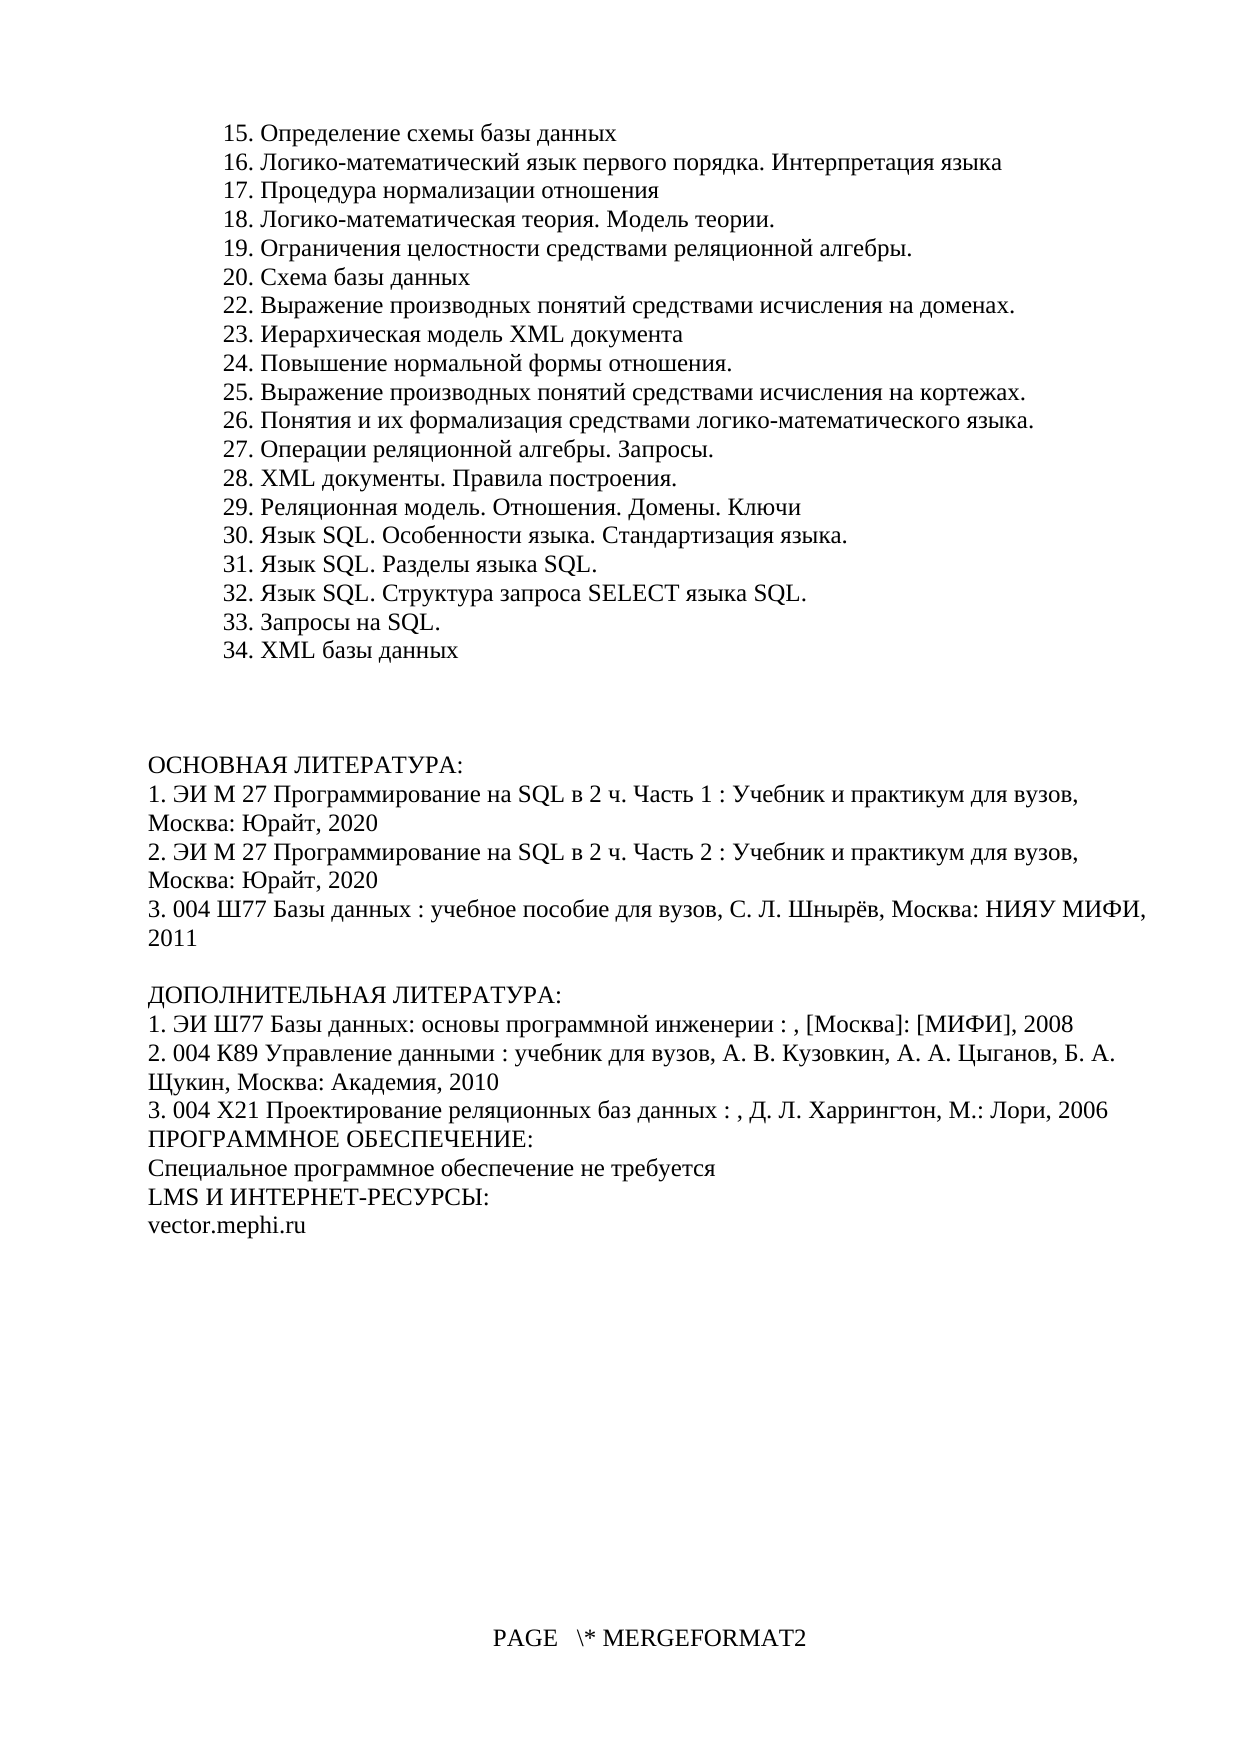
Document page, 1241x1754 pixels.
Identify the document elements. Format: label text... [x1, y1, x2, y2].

text ДОПОЛНИТЕЛЬНАЯ ЛИТЕРАТУРА: [148, 981, 1152, 1009]
list Повышение нормальной формы отношения. [223, 348, 1152, 377]
text 2. 004 К89 Управление данными : учебник для вузов, А. В. Кузовкин, А. А. Цыганов, Б. А. Щукин, Москва: Академия, 2010 [148, 1038, 1152, 1096]
text 3. 004 Х21 Проектирование реляционных баз данных : , Д. Л. Харрингтон, М.: Лори, 2006 [148, 1096, 1152, 1124]
text 1. ЭИ Ш77 Базы данных: основы программной инженерии : , [Москва]: [МИФИ], 2008 [148, 1009, 1152, 1038]
list Выражение производных понятий средствами исчисления на кортежах. [223, 377, 1152, 406]
list Логико-математическая теория. Модель теории. [223, 204, 1152, 233]
text 2. ЭИ М 27 Программирование на SQL в 2 ч. Часть 2 : Учебник и практикум для вузов, Москва: Юрайт, 2020 [148, 837, 1152, 894]
text ПРОГРАММНОЕ ОБЕСПЕЧЕНИЕ: [148, 1124, 1152, 1153]
list Процедура нормализации отношения [223, 176, 1152, 204]
list Операции реляционной алгебры. Запросы. [223, 434, 1152, 463]
list Иерархическая модель XML документа [223, 319, 1152, 348]
list Запросы на SQL. [223, 607, 1152, 636]
text 22. Выражение производных понятий средствами исчисления на доменах. [223, 291, 1152, 319]
text LMS И ИНТЕРНЕТ-РЕСУРСЫ: [148, 1182, 1152, 1211]
text vector.mephi.ru [148, 1211, 1152, 1239]
list Определение схемы базы данных [223, 118, 1152, 147]
list Язык SQL. Особенности языка. Стандартизация языка. [223, 521, 1152, 549]
text Специальное программное обеспечение не требуется [148, 1153, 1152, 1182]
list Реляционная модель. Отношения. Домены. Ключи [223, 492, 1152, 521]
list Схема базы данных [223, 262, 1152, 291]
text ОСНОВНАЯ ЛИТЕРАТУРА: [148, 751, 1152, 779]
list Ограничения целостности средствами реляционной алгебры. [223, 233, 1152, 262]
list Понятия и их формализация средствами логико-математического языка. [223, 406, 1152, 434]
list Язык SQL. Разделы языка SQL. [223, 549, 1152, 578]
text 1. ЭИ М 27 Программирование на SQL в 2 ч. Часть 1 : Учебник и практикум для вузов, Москва: Юрайт, 2020 [148, 779, 1152, 837]
list XML базы данных [223, 636, 1152, 664]
text 3. 004 Ш77 Базы данных : учебное пособие для вузов, С. Л. Шнырёв, Москва: НИЯУ МИФИ, 2011 [148, 894, 1152, 952]
list Язык SQL. Структура запроса SELECT языка SQL. [223, 578, 1152, 607]
list XML документы. Правила построения. [223, 463, 1152, 492]
list Логико-математический язык первого порядка. Интерпретация языка [223, 147, 1152, 176]
